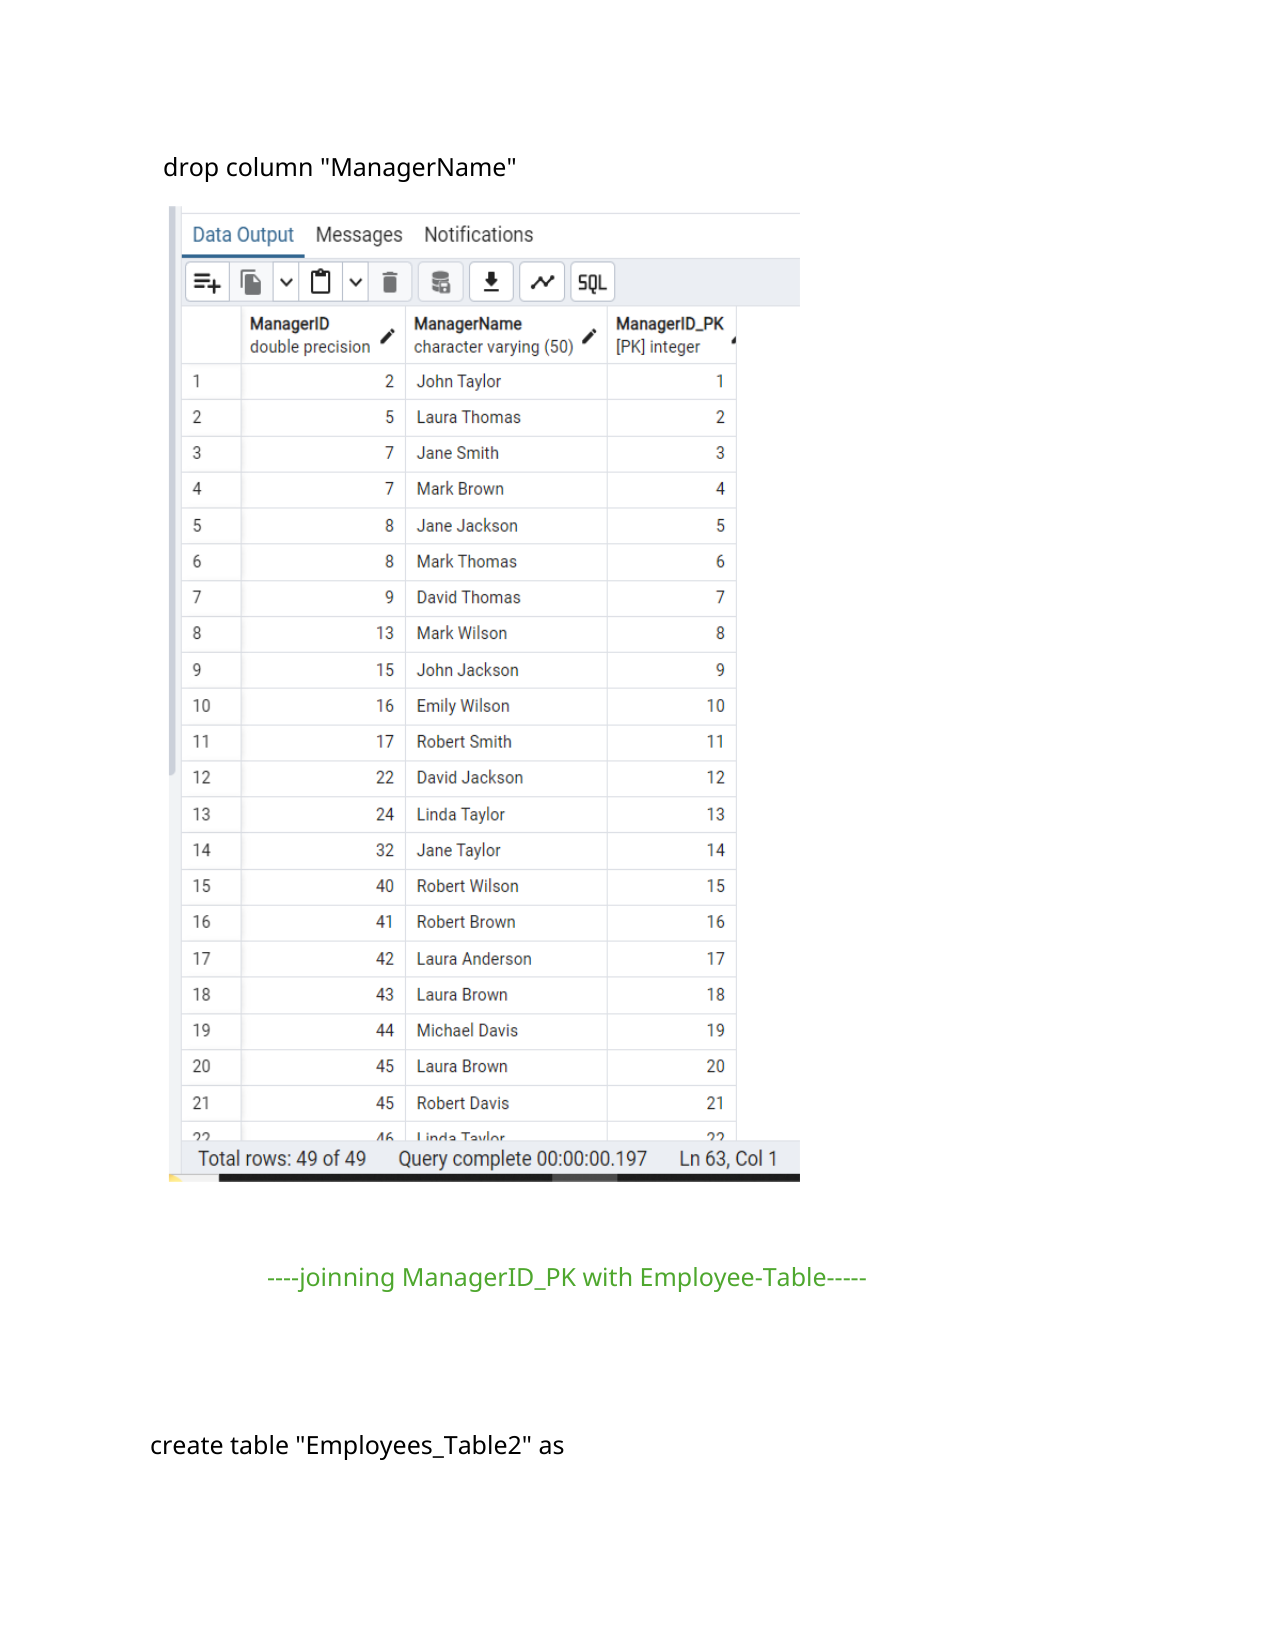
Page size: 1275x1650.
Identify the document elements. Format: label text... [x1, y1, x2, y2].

text drop column "ManagerName" [150, 150, 1125, 184]
text create table "Employees_Table2" as [150, 1428, 1125, 1462]
text ----joinning ManagerID_PK with Employee-Table----- [150, 1259, 1125, 1293]
